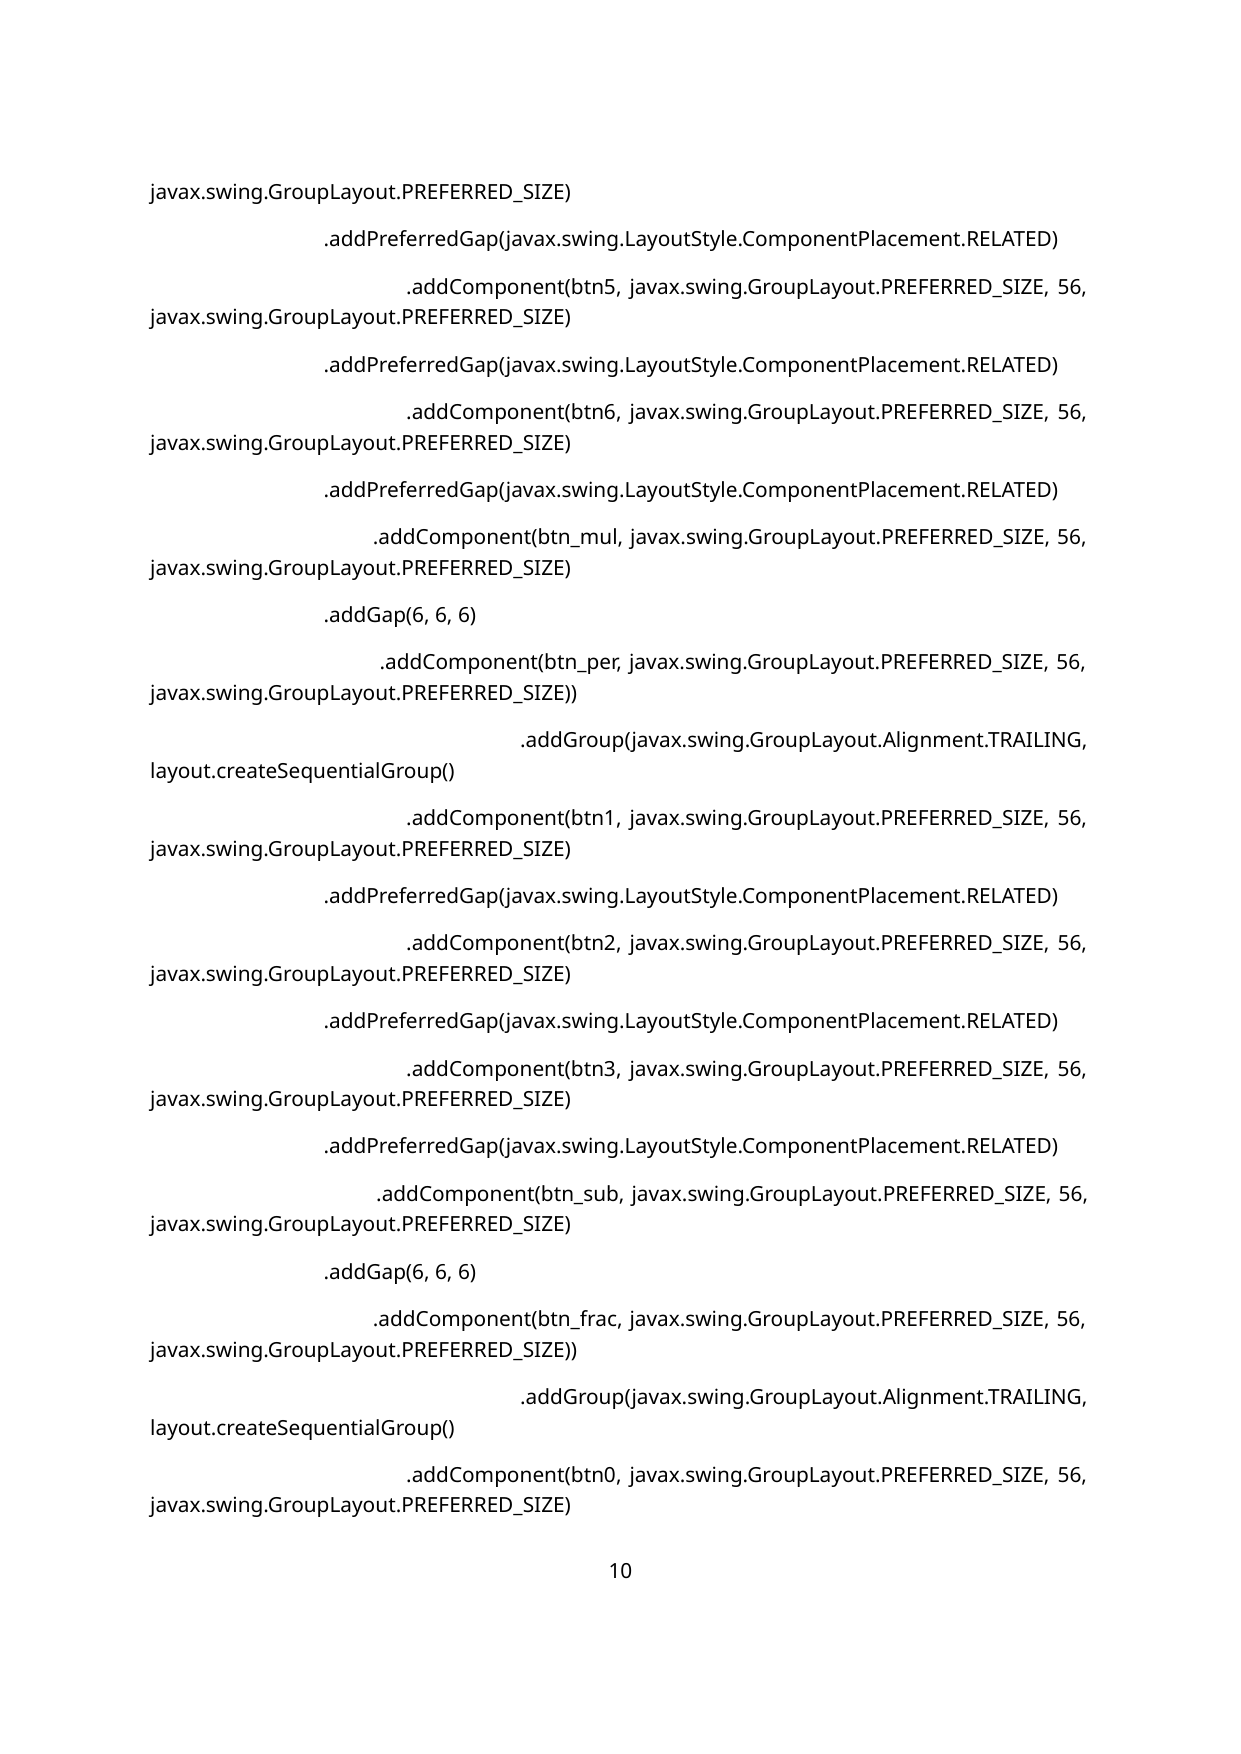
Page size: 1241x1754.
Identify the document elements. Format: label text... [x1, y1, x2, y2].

text .addComponent(btn3, javax.swing.GroupLayout.PREFERRED_SIZE, 56, javax.swing.GroupLayout.PREFERRED_SIZE) [150, 1054, 1090, 1113]
text .addComponent(btn_per, javax.swing.GroupLayout.PREFERRED_SIZE, 56, javax.swing.GroupLayout.PREFERRED_SIZE)) [150, 647, 1090, 706]
text .addGap(6, 6, 6) [150, 1257, 1090, 1285]
text .addPreferredGap(javax.swing.LayoutStyle.ComponentPlacement.RELATED) [150, 350, 1090, 378]
text .addPreferredGap(javax.swing.LayoutStyle.ComponentPlacement.RELATED) [150, 881, 1090, 909]
text .addGroup(javax.swing.GroupLayout.Alignment.TRAILING, layout.createSequentialGroup() [150, 725, 1090, 784]
text .addPreferredGap(javax.swing.LayoutStyle.ComponentPlacement.RELATED) [150, 224, 1090, 253]
text .addPreferredGap(javax.swing.LayoutStyle.ComponentPlacement.RELATED) [150, 475, 1090, 503]
text .addComponent(btn6, javax.swing.GroupLayout.PREFERRED_SIZE, 56, javax.swing.GroupLayout.PREFERRED_SIZE) [150, 397, 1090, 456]
text .addComponent(btn_frac, javax.swing.GroupLayout.PREFERRED_SIZE, 56, javax.swing.GroupLayout.PREFERRED_SIZE)) [150, 1304, 1090, 1363]
text .addComponent(btn0, javax.swing.GroupLayout.PREFERRED_SIZE, 56, javax.swing.GroupLayout.PREFERRED_SIZE) [150, 1460, 1090, 1519]
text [150, 177, 1090, 206]
text .addComponent(btn1, javax.swing.GroupLayout.PREFERRED_SIZE, 56, javax.swing.GroupLayout.PREFERRED_SIZE) [150, 803, 1090, 862]
text .addComponent(btn_sub, javax.swing.GroupLayout.PREFERRED_SIZE, 56, javax.swing.GroupLayout.PREFERRED_SIZE) [150, 1179, 1090, 1238]
text .addComponent(btn2, javax.swing.GroupLayout.PREFERRED_SIZE, 56, javax.swing.GroupLayout.PREFERRED_SIZE) [150, 928, 1090, 987]
text .addPreferredGap(javax.swing.LayoutStyle.ComponentPlacement.RELATED) [150, 1006, 1090, 1035]
text .addPreferredGap(javax.swing.LayoutStyle.ComponentPlacement.RELATED) [150, 1132, 1090, 1160]
text .addComponent(btn5, javax.swing.GroupLayout.PREFERRED_SIZE, 56, javax.swing.GroupLayout.PREFERRED_SIZE) [150, 272, 1090, 331]
text .addGap(6, 6, 6) [150, 600, 1090, 628]
text .addGroup(javax.swing.GroupLayout.Alignment.TRAILING, layout.createSequentialGroup() [150, 1382, 1090, 1441]
text .addComponent(btn_mul, javax.swing.GroupLayout.PREFERRED_SIZE, 56, javax.swing.GroupLayout.PREFERRED_SIZE) [150, 522, 1090, 581]
